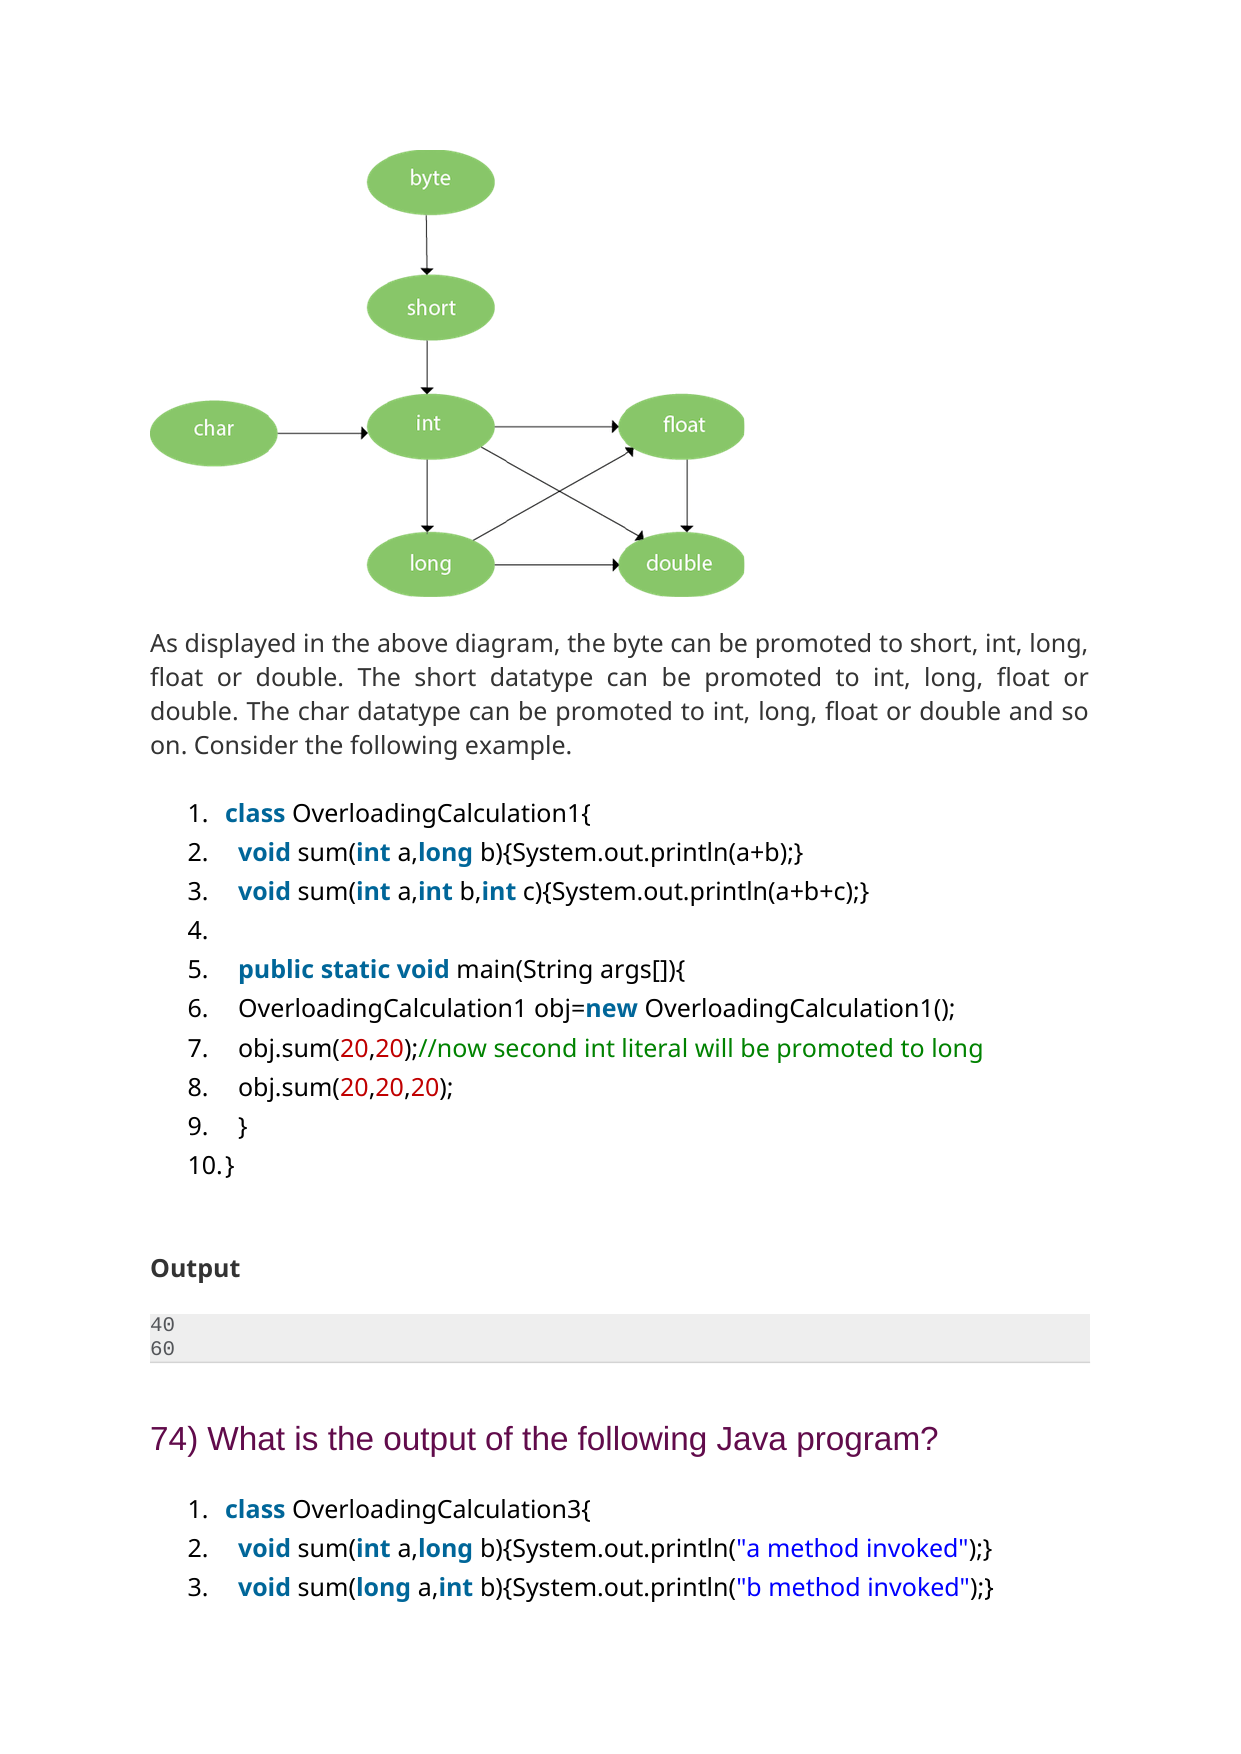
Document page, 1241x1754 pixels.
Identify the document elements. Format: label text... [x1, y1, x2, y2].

list void sum(int a,long b){System.out.println("a method invoked");} [187, 1526, 1090, 1564]
text As displayed in the above diagram, the byte can be promoted to short, int, long, float or double. The short datatype can be promoted to int, long, float or double. The char datatype can be promoted to int, long, float or double and so on. Consider the following example. [150, 625, 1090, 762]
list } [187, 1103, 1090, 1142]
list class OverloadingCalculation1{ [187, 791, 1090, 830]
list void sum(int a,long b){System.out.println(a+b);} [187, 830, 1090, 869]
list OverloadingCalculation1 obj=new OverloadingCalculation1(); [187, 986, 1090, 1025]
list class OverloadingCalculation3{ [187, 1486, 1090, 1526]
list public static void main(String args[]){ [187, 947, 1090, 986]
list void sum(long a,int b){System.out.println("b method invoked");} [187, 1564, 1090, 1604]
text 60 [150, 1338, 1090, 1361]
list obj.sum(20,20);//now second int literal will be promoted to long [187, 1025, 1090, 1064]
list void sum(int a,int b,int c){System.out.println(a+b+c);} [187, 869, 1090, 908]
list } [187, 1142, 1090, 1181]
text 74) What is the output of the following Java program? [150, 1419, 1090, 1457]
text 40 [150, 1314, 1090, 1338]
picture [150, 150, 745, 597]
text Output [150, 1251, 1090, 1285]
list obj.sum(20,20,20); [187, 1064, 1090, 1103]
